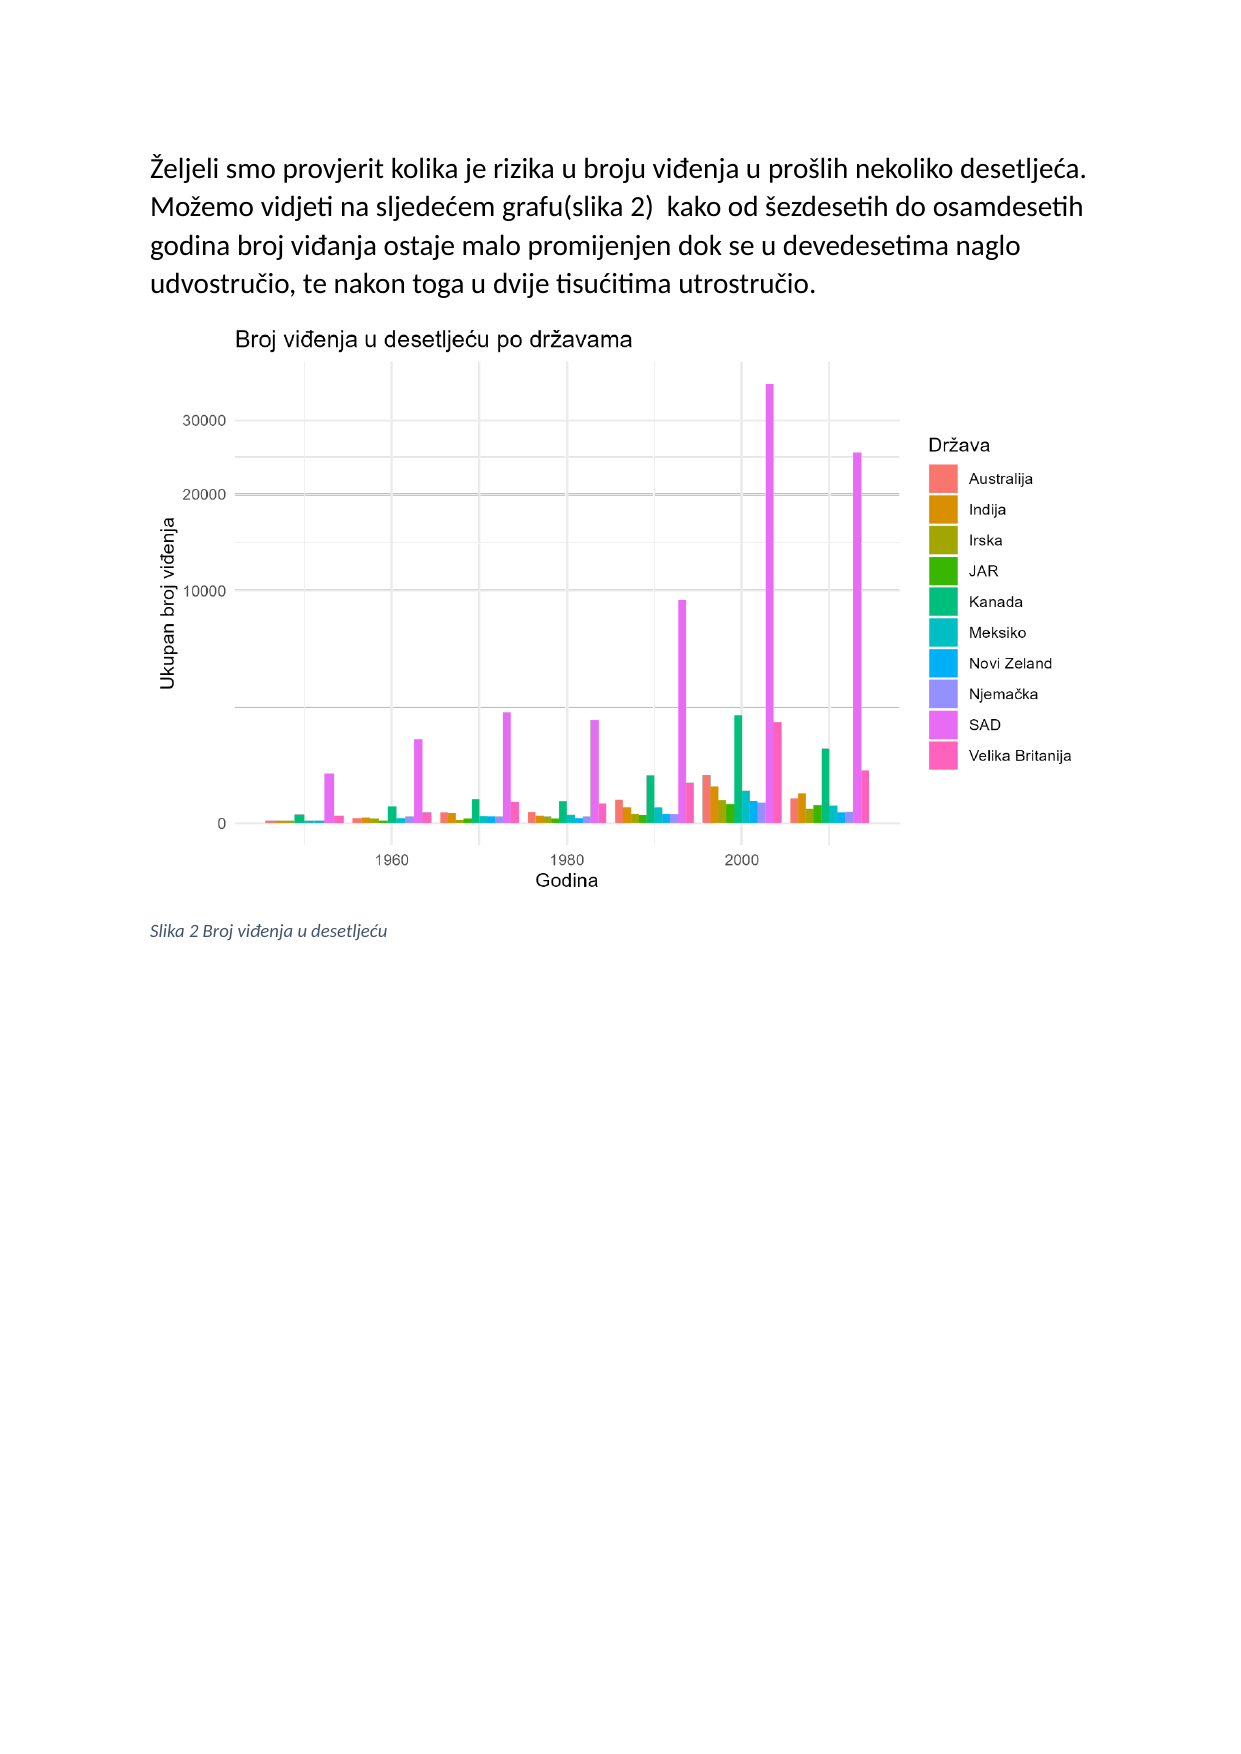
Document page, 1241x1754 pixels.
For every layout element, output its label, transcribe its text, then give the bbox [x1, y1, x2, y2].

text Željeli smo provjerit kolika je rizika u broju viđenja u prošlih nekoliko desetljeća. Možemo vidjeti na sljedećem grafu(slika 2) kako od šezdesetih do osamdesetih godina broj viđanja ostaje malo promijenjen dok se u devedesetima naglo udvostručio, te nakon toga u dvije tisućitima utrostručio. [150, 150, 1090, 301]
picture [150, 320, 1091, 900]
